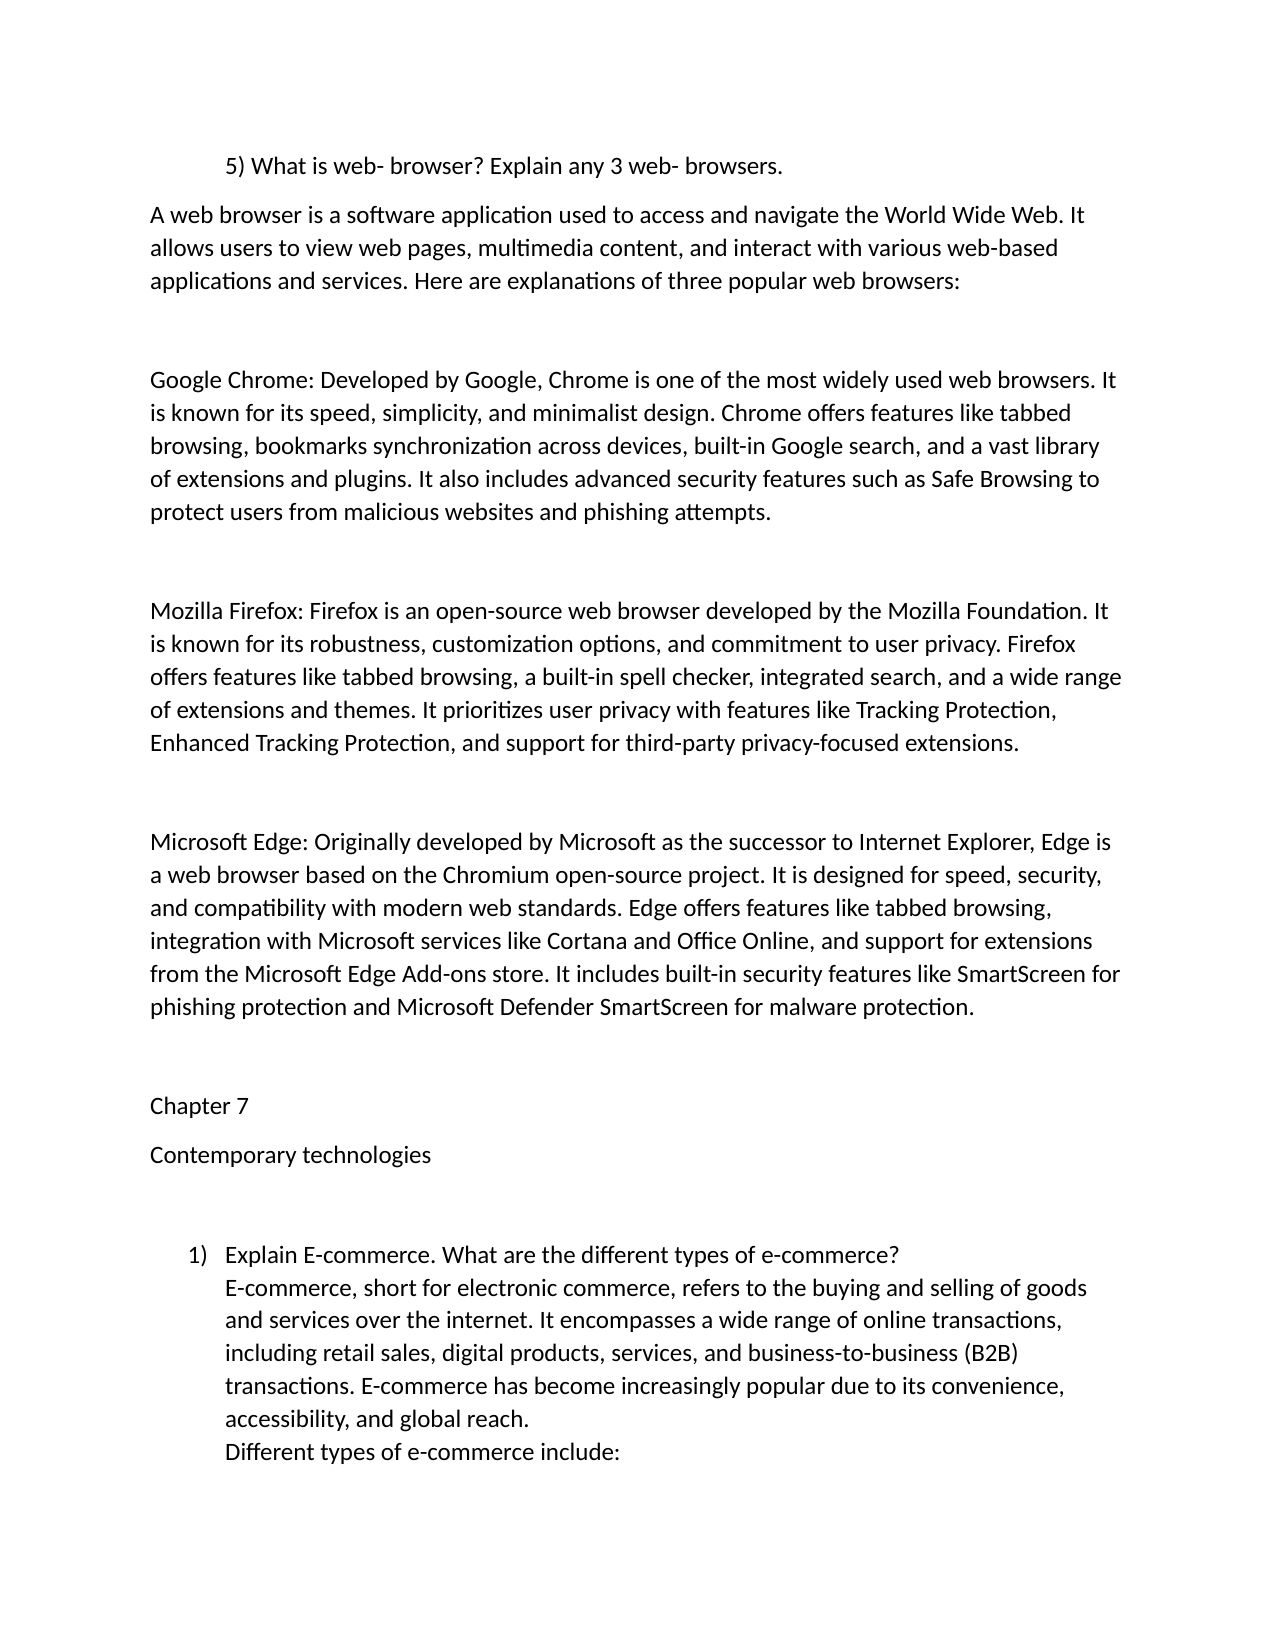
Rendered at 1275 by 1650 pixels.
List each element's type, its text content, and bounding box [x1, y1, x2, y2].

list 5) What is web- browser? Explain any 3 web- browsers. [225, 150, 1125, 181]
text Contemporary technologies [150, 1139, 1125, 1170]
list E-commerce, short for electronic commerce, refers to the buying and selling of goods and services over the internet. It encompasses a wide range of online transactions, including retail sales, digital products, services, and business-to-business (B2B) transactions. E-commerce has become increasingly popular due to its convenience, accessibility, and global reach. [225, 1272, 1125, 1434]
text Microsoft Edge: Originally developed by Microsoft as the successor to Internet Explorer, Edge is a web browser based on the Chromium open-source project. It is designed for speed, security, and compatibility with modern web standards. Edge offers features like tabbed browsing, integration with Microsoft services like Cortana and Office Online, and support for extensions from the Microsoft Edge Add-ons store. It includes built-in security features like SmartScreen for phishing protection and Microsoft Defender SmartScreen for malware protection. [150, 826, 1125, 1021]
text Chapter 7 [150, 1090, 1125, 1121]
text Google Chrome: Developed by Google, Chrome is one of the most widely used web browsers. It is known for its speed, simplicity, and minimalist design. Chrome offers features like tabbed browsing, bookmarks synchronization across devices, built-in Google search, and a vast library of extensions and plugins. It also includes advanced security features such as Safe Browsing to protect users from malicious websites and phishing attempts. [150, 364, 1125, 527]
text Mozilla Firefox: Firefox is an open-source web browser developed by the Mozilla Foundation. It is known for its robustness, customization options, and commitment to user privacy. Firefox offers features like tabbed browsing, a built-in spell checker, integrated search, and a wide range of extensions and themes. It prioritizes user privacy with features like Tracking Protection, Enhanced Tracking Protection, and support for third-party privacy-focused extensions. [150, 595, 1125, 758]
text A web browser is a software application used to access and navigate the World Wide Web. It allows users to view web pages, multimedia content, and interact with various web-based applications and services. Here are explanations of three popular web browsers: [150, 199, 1125, 296]
list Different types of e-commerce include: [225, 1436, 1125, 1467]
list Explain E-commerce. What are the different types of e-commerce? [187, 1239, 1125, 1269]
